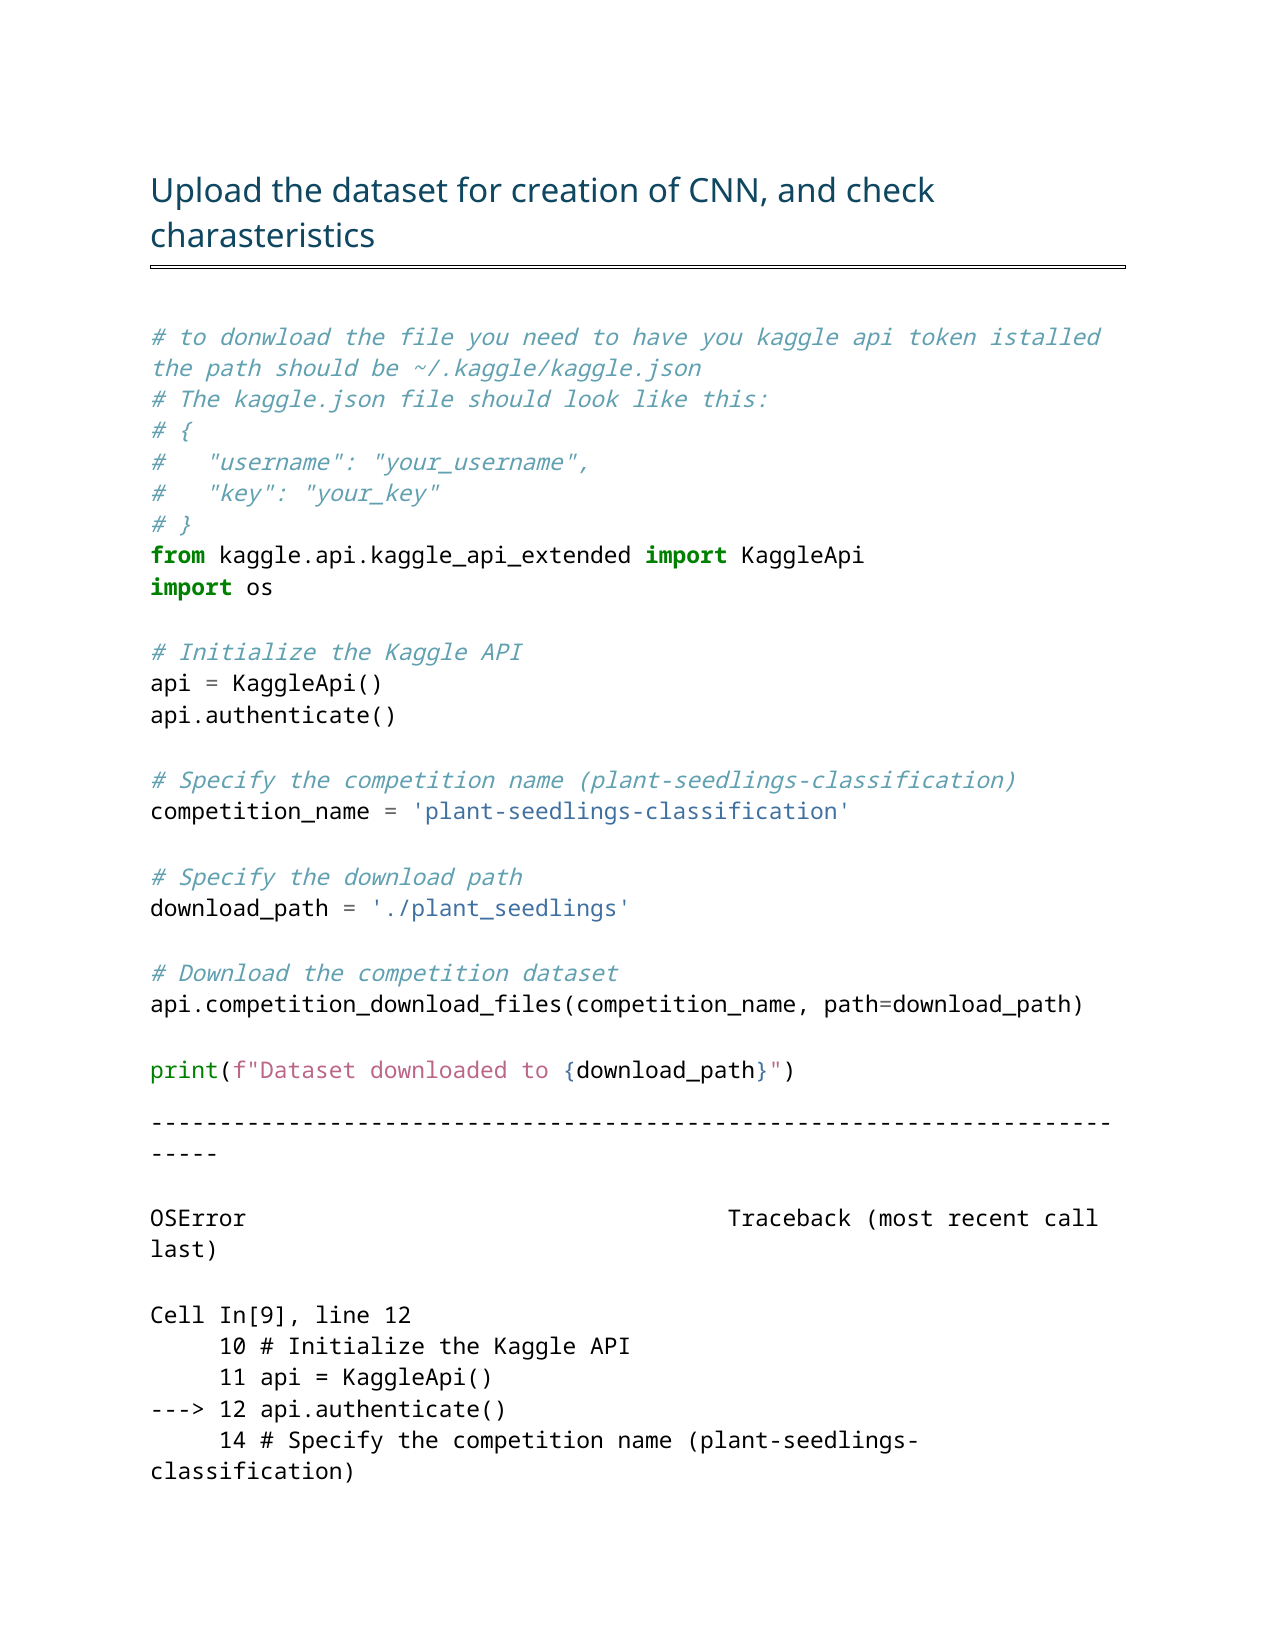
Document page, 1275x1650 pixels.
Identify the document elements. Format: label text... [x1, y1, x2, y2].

subtitle Upload the dataset for creation of CNN, and check charasteristics [150, 167, 1125, 257]
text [150, 1106, 1125, 1486]
text # to donwload the file you need to have you kaggle api token istalled the path should be ~/.kaggle/kaggle.json # The kaggle.json file should look like this: # { # "username": "your_username", # "key": "your_key" # } from kaggle.api.kaggle_api_extended import KaggleApi import os # Initialize the Kaggle API api = KaggleApi() api.authenticate() # Specify the competition name (plant-seedlings-classification) competition_name = 'plant-seedlings-classification' # Specify the download path download_path = './plant_seedlings' # Download the competition dataset api.competition_download_files(competition_name, path=download_path) print(f"Dataset downloaded to {download_path}") [150, 321, 1125, 1085]
